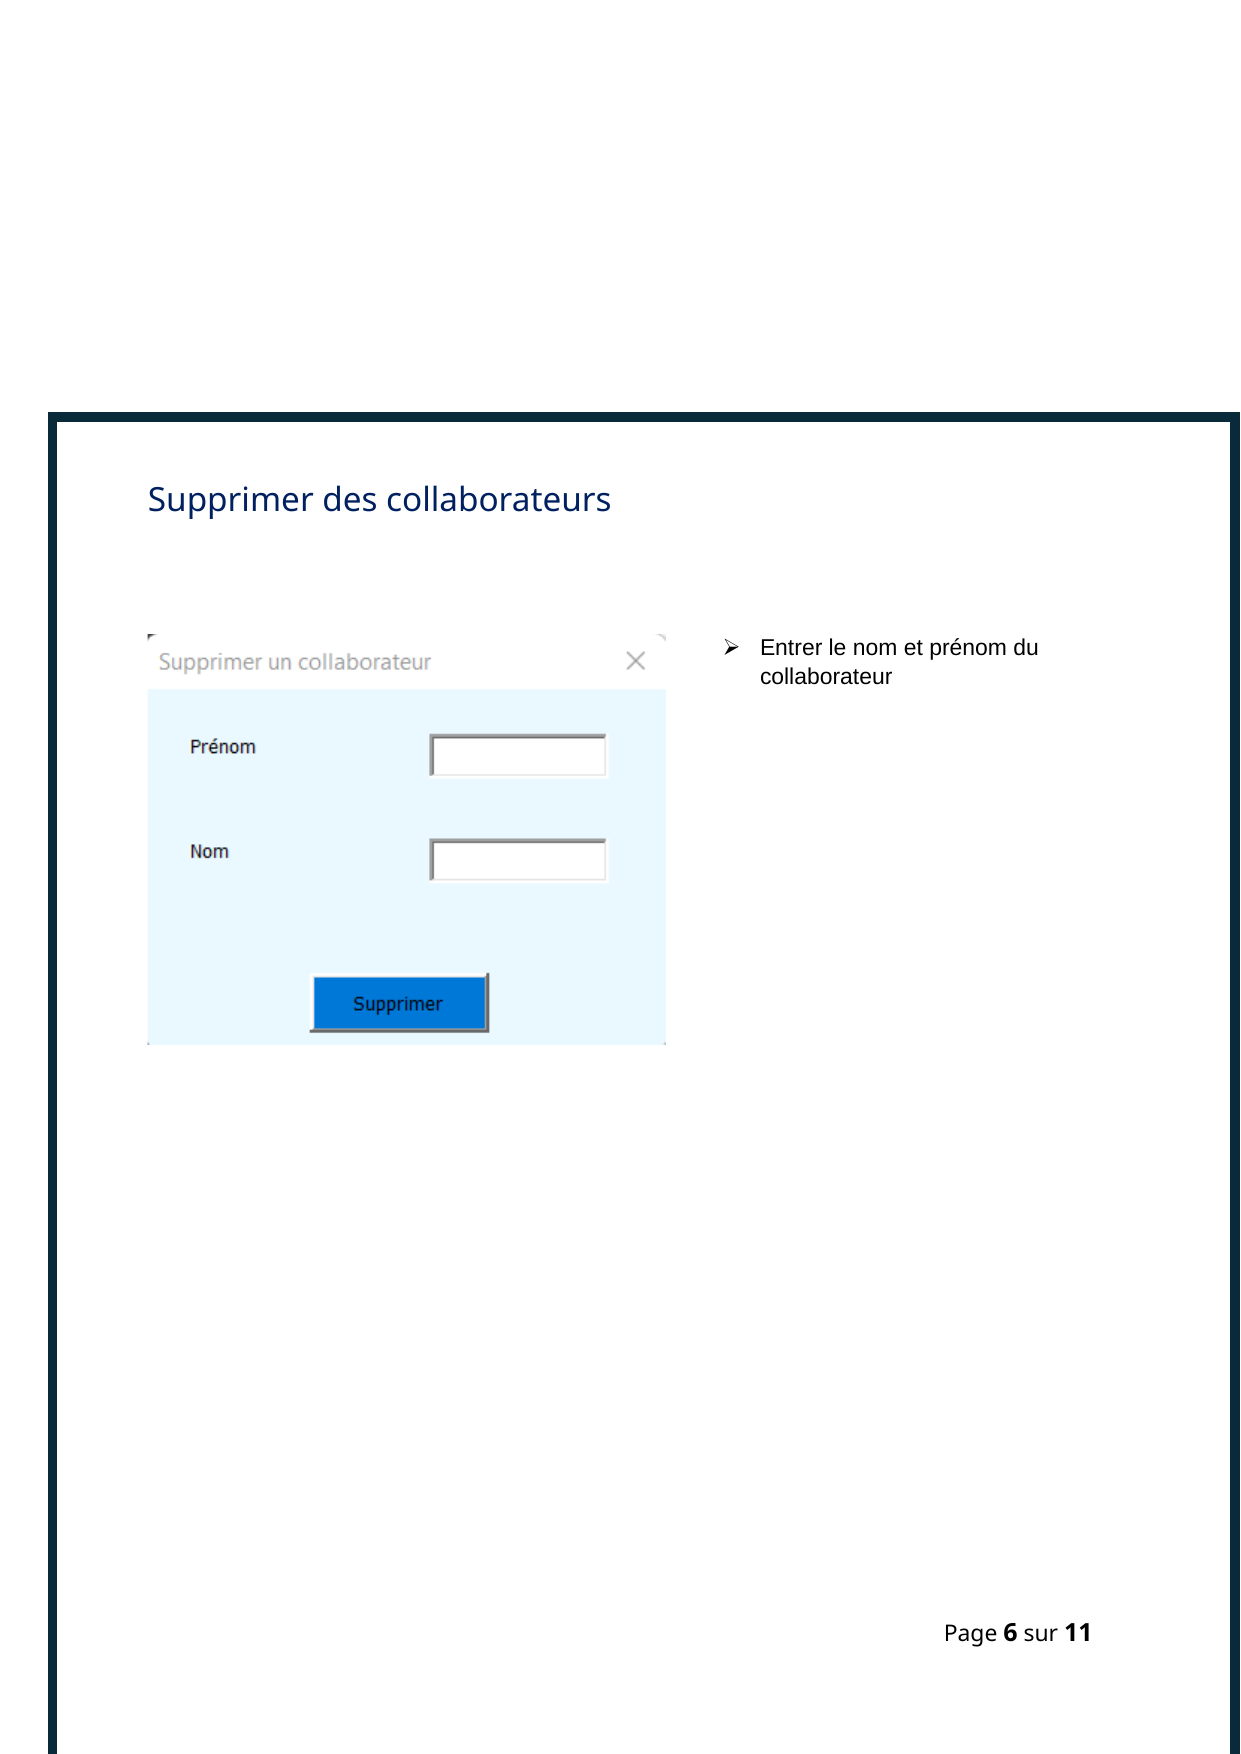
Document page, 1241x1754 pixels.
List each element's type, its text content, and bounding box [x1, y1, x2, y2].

picture [147, 634, 666, 1045]
list Entrer le nom et prénom du collaborateur [666, 634, 1092, 689]
text Supprimer des collaborateurs [148, 476, 1092, 521]
